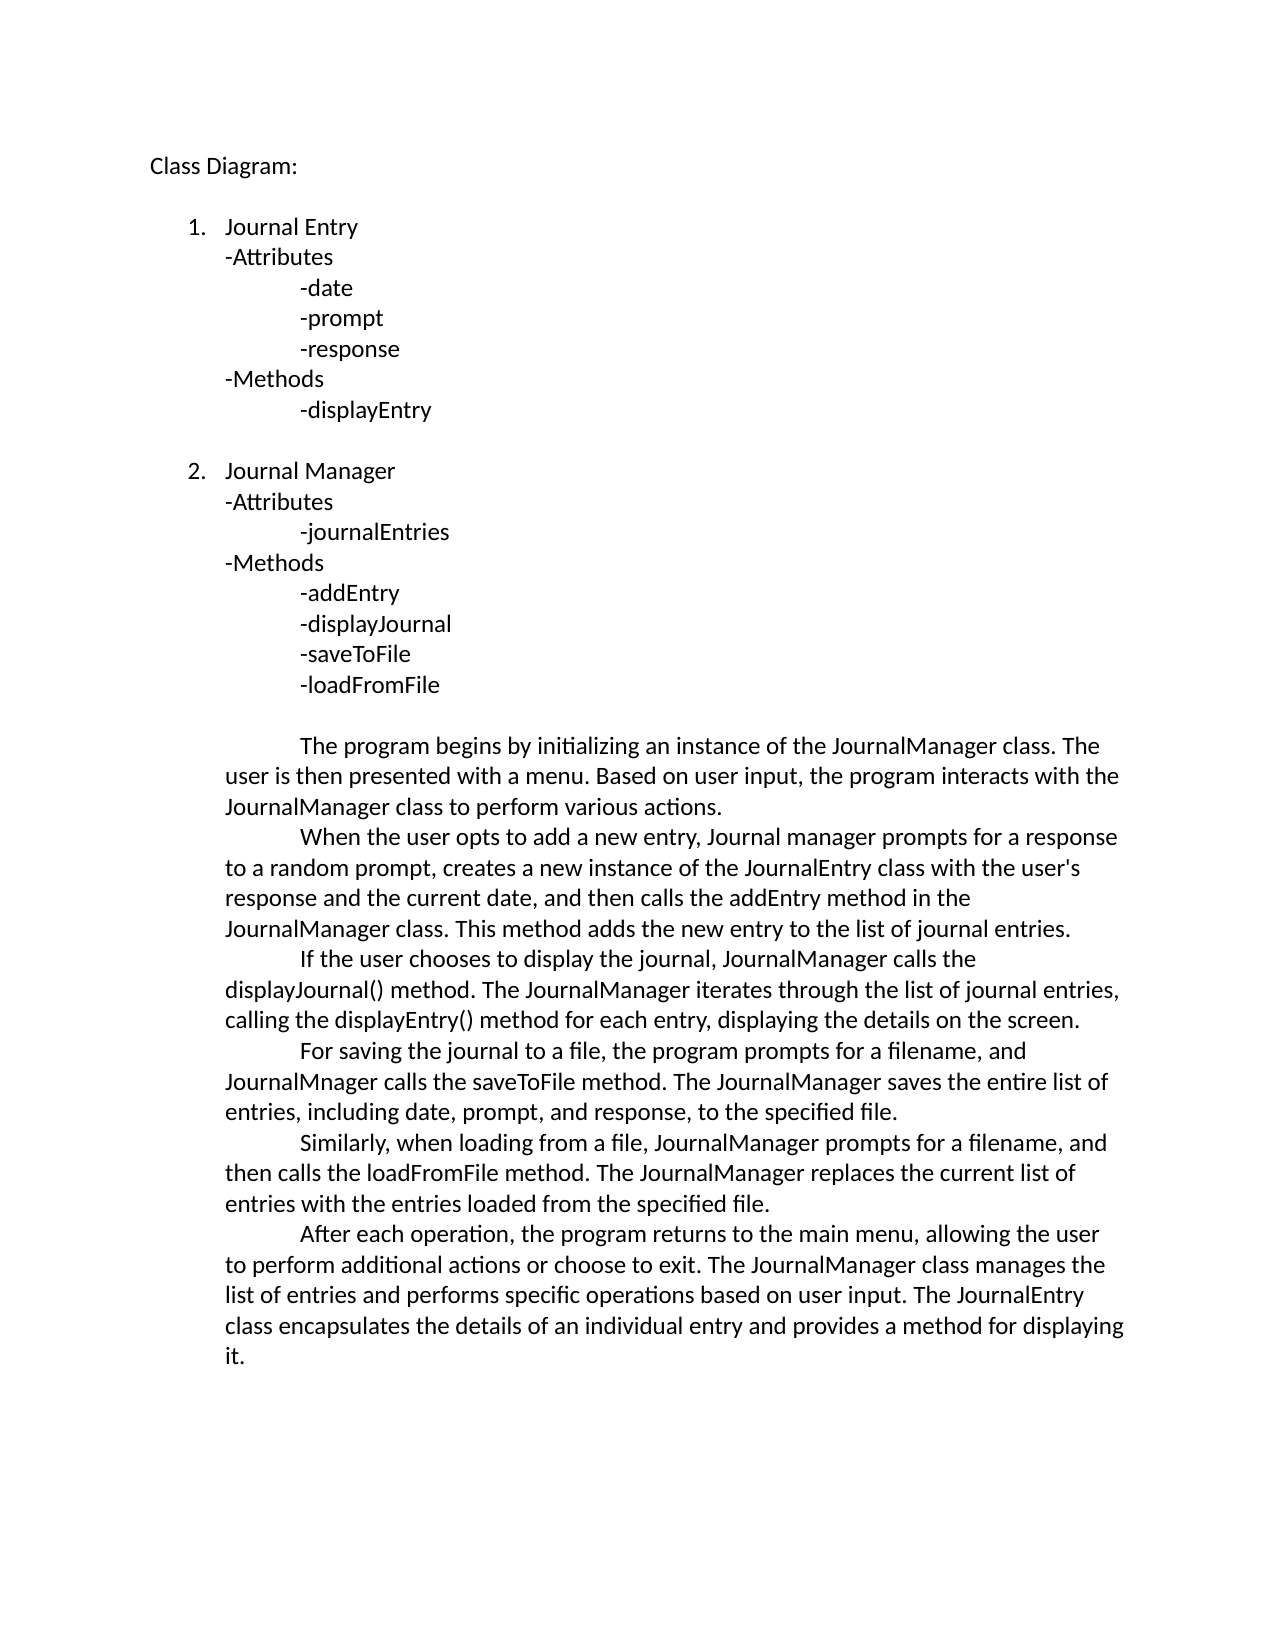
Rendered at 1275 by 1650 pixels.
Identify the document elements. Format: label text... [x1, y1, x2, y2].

list -loadFromFile [225, 669, 1125, 699]
list Similarly, when loading from a file, JournalManager prompts for a filename, and then calls the loadFromFile method. The JournalManager replaces the current list of entries with the entries loaded from the specified file. [225, 1127, 1125, 1218]
list -displayEntry [225, 394, 1125, 425]
list -response [225, 333, 1125, 364]
list -addEntry [225, 577, 1125, 608]
list -Attributes [225, 242, 1125, 272]
list -displayJournal [225, 608, 1125, 638]
list -saveToFile [225, 638, 1125, 669]
list -journalEntries [225, 516, 1125, 547]
list -date [225, 272, 1125, 303]
list -Methods [225, 547, 1125, 577]
list When the user opts to add a new entry, Journal manager prompts for a response to a random prompt, creates a new instance of the JournalEntry class with the user's response and the current date, and then calls the addEntry method in the JournalManager class. This method adds the new entry to the list of journal entries. [225, 821, 1125, 943]
list The program begins by initializing an instance of the JournalManager class. The user is then presented with a menu. Based on user input, the program interacts with the JournalManager class to perform various actions. [225, 730, 1125, 821]
list -prompt [225, 303, 1125, 333]
list If the user chooses to display the journal, JournalManager calls the displayJournal() method. The JournalManager iterates through the list of journal entries, calling the displayEntry() method for each entry, displaying the details on the screen. [225, 943, 1125, 1035]
list -Attributes [225, 486, 1125, 516]
text Class Diagram: [150, 150, 1125, 181]
list -Methods [225, 364, 1125, 394]
list After each operation, the program returns to the main menu, allowing the user to perform additional actions or choose to exit. The JournalManager class manages the list of entries and performs specific operations based on user input. The JournalEntry class encapsulates the details of an individual entry and provides a method for displaying it. [225, 1218, 1125, 1371]
list Journal Manager [187, 455, 1125, 486]
list Journal Entry [187, 211, 1125, 242]
list For saving the journal to a file, the program prompts for a filename, and JournalMnager calls the saveToFile method. The JournalManager saves the entire list of entries, including date, prompt, and response, to the specified file. [225, 1035, 1125, 1127]
